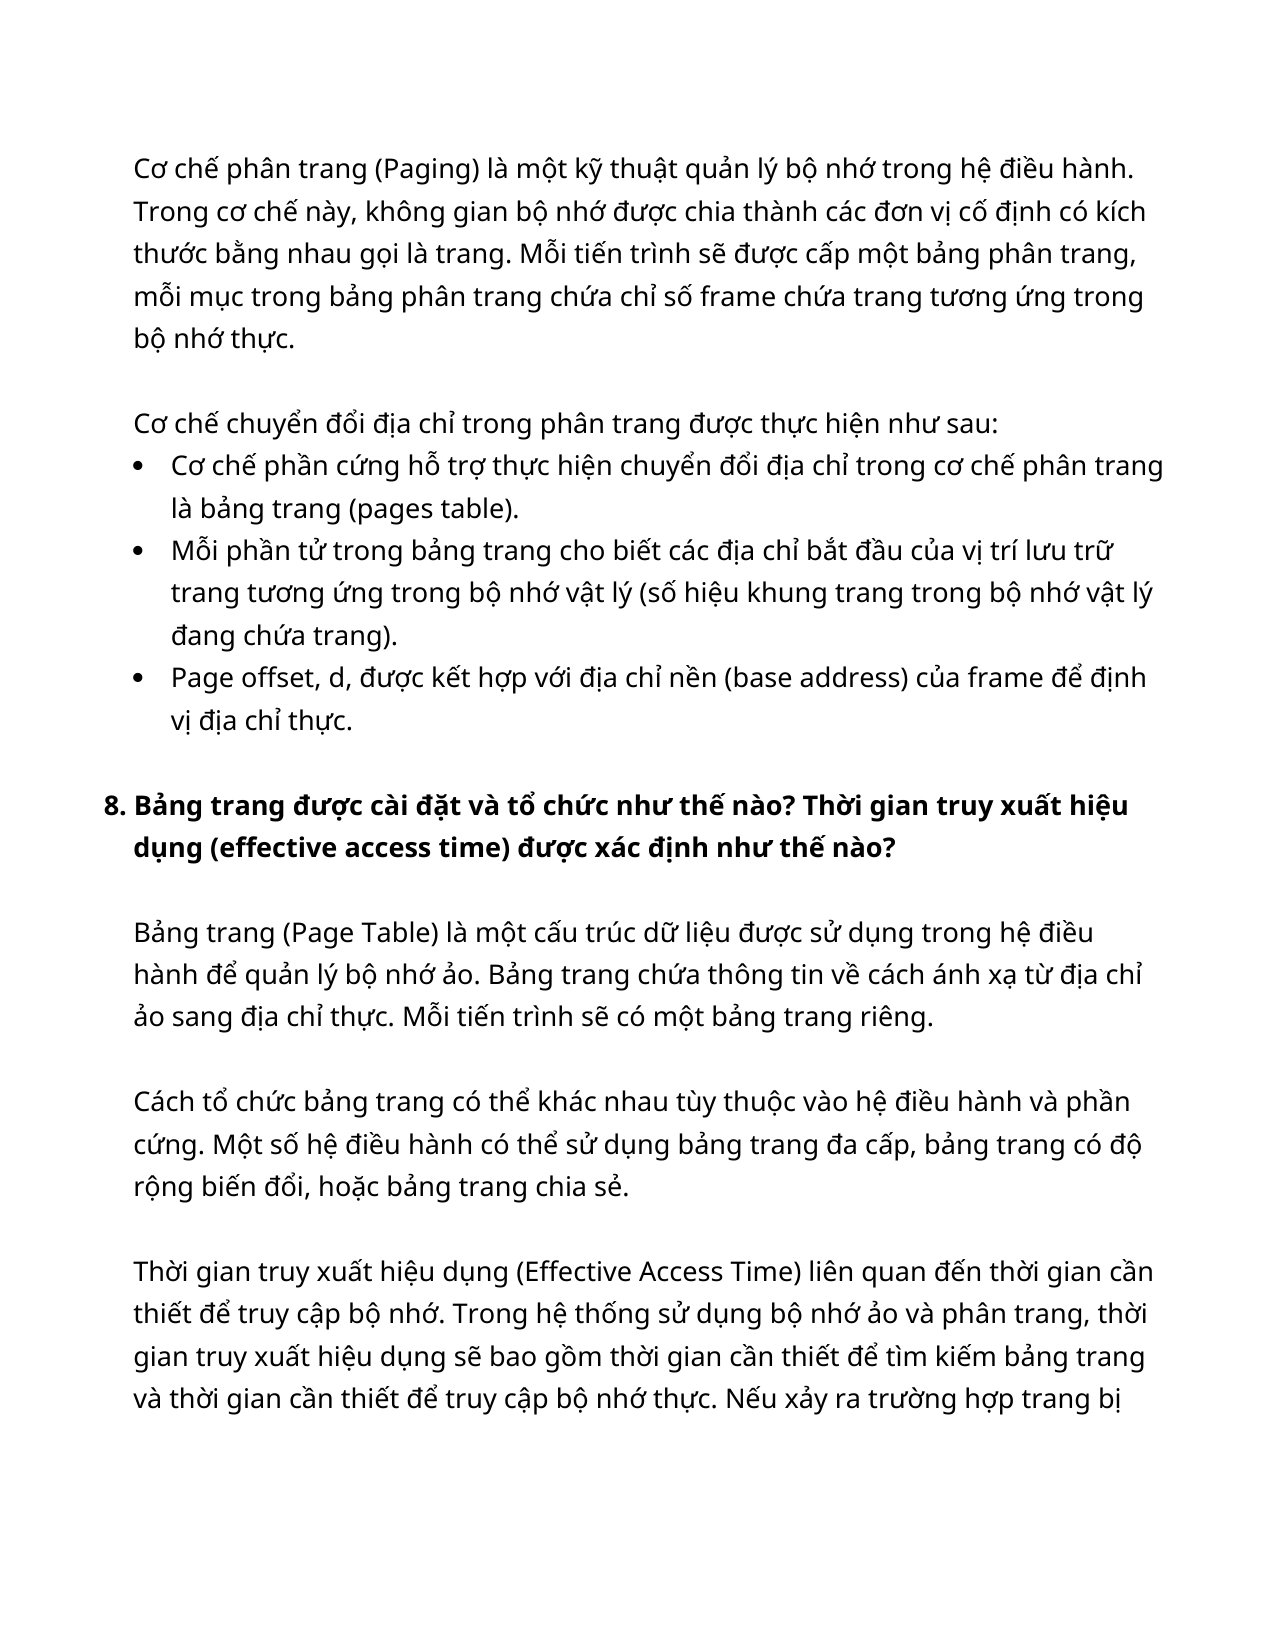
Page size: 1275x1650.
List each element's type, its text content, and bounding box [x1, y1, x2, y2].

list Cơ chế phân trang (Paging) là một kỹ thuật quản lý bộ nhớ trong hệ điều hành. Trong cơ chế này, không gian bộ nhớ được chia thành các đơn vị cố định có kích thước bằng nhau gọi là trang. Mỗi tiến trình sẽ được cấp một bảng phân trang, mỗi mục trong bảng phân trang chứa chỉ số frame chứa trang tương ứng trong bộ nhớ thực. [133, 150, 1167, 356]
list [133, 1252, 1167, 1416]
list Cơ chế phần cứng hỗ trợ thực hiện chuyển đổi địa chỉ trong cơ chế phân trang là bảng trang (pages table). [133, 447, 1167, 526]
list Bảng trang (Page Table) là một cấu trúc dữ liệu được sử dụng trong hệ điều hành để quản lý bộ nhớ ảo. Bảng trang chứa thông tin về cách ánh xạ từ địa chỉ ảo sang địa chỉ thực. Mỗi tiến trình sẽ có một bảng trang riêng. [133, 913, 1167, 1035]
list Cơ chế chuyển đổi địa chỉ trong phân trang được thực hiện như sau: [133, 404, 1167, 441]
list Cách tổ chức bảng trang có thể khác nhau tùy thuộc vào hệ điều hành và phần cứng. Một số hệ điều hành có thể sử dụng bảng trang đa cấp, bảng trang có độ rộng biến đổi, hoặc bảng trang chia sẻ. [133, 1083, 1167, 1204]
list Mỗi phần tử trong bảng trang cho biết các địa chỉ bắt đầu của vị trí lưu trữ trang tương ứng trong bộ nhớ vật lý (số hiệu khung trang trong bộ nhớ vật lý đang chứa trang). [133, 532, 1167, 653]
list Bảng trang được cài đặt và tổ chức như thế nào? Thời gian truy xuất hiệu dụng (effective access time) được xác định như thế nào? [103, 786, 1167, 865]
list Page offset, d, được kết hợp với địa chỉ nền (base address) của frame để định vị địa chỉ thực. [133, 659, 1167, 738]
